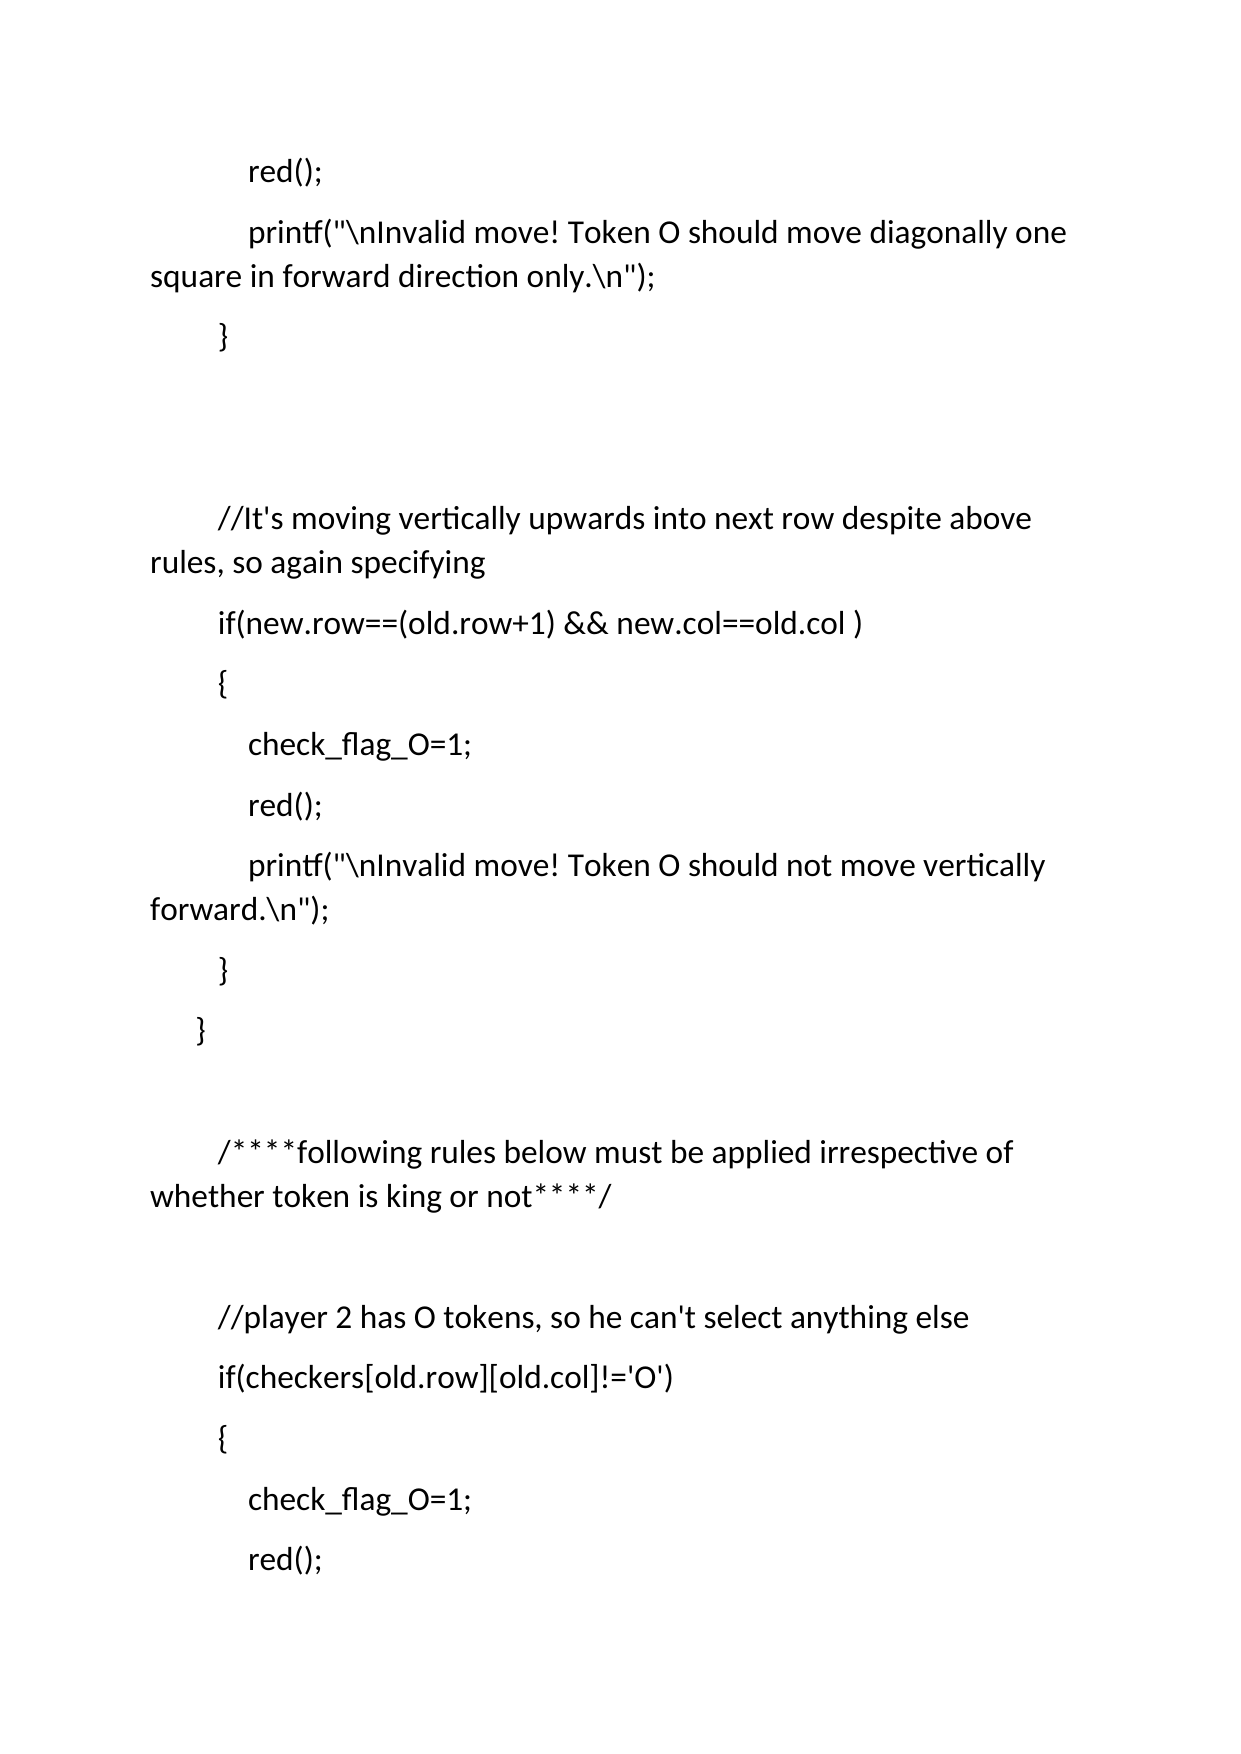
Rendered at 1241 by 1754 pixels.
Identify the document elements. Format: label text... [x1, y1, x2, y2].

text } [150, 1009, 1090, 1050]
text printf("\nInvalid move! Token O should move diagonally one square in forward direction only.\n"); [150, 211, 1090, 295]
text check_flag_O=1; [150, 723, 1090, 764]
text { [150, 1417, 1090, 1458]
text printf("\nInvalid move! Token O should not move vertically forward.\n"); [150, 844, 1090, 929]
text red(); [150, 150, 1090, 191]
text red(); [150, 1538, 1090, 1579]
text if(new.row==(old.row+1) && new.col==old.col ) [150, 602, 1090, 642]
text } [150, 315, 1090, 356]
text check_flag_O=1; [150, 1478, 1090, 1518]
text { [150, 662, 1090, 703]
text //player 2 has O tokens, so he can't select anything else [150, 1296, 1090, 1337]
text red(); [150, 783, 1090, 824]
text } [150, 949, 1090, 989]
text //It's moving vertically upwards into next row despite above rules, so again specifying [150, 497, 1090, 582]
text /****following rules below must be applied irrespective of whether token is king or not****/ [150, 1131, 1090, 1215]
text if(checkers[old.row][old.col]!='O') [150, 1356, 1090, 1397]
